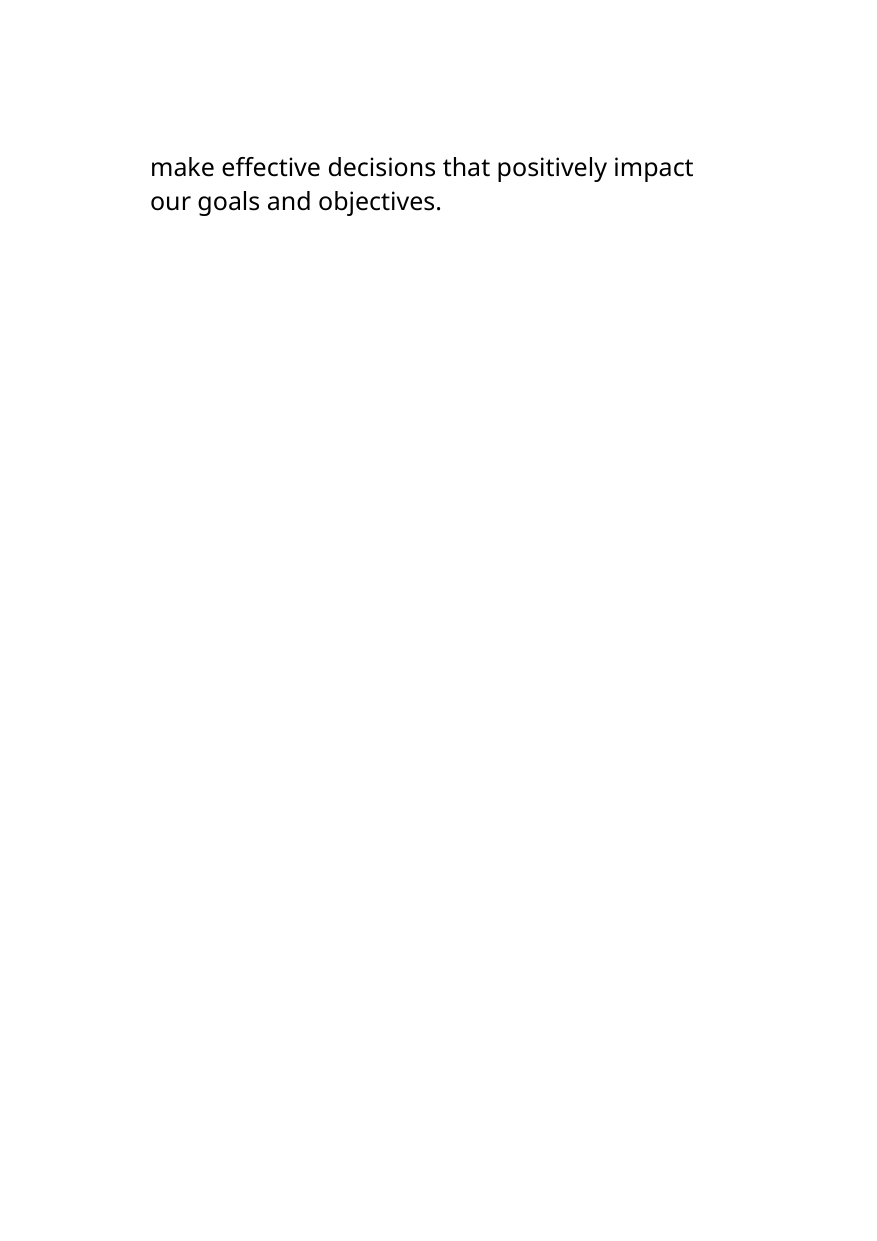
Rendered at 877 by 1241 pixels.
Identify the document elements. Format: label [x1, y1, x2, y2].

text [150, 150, 727, 218]
